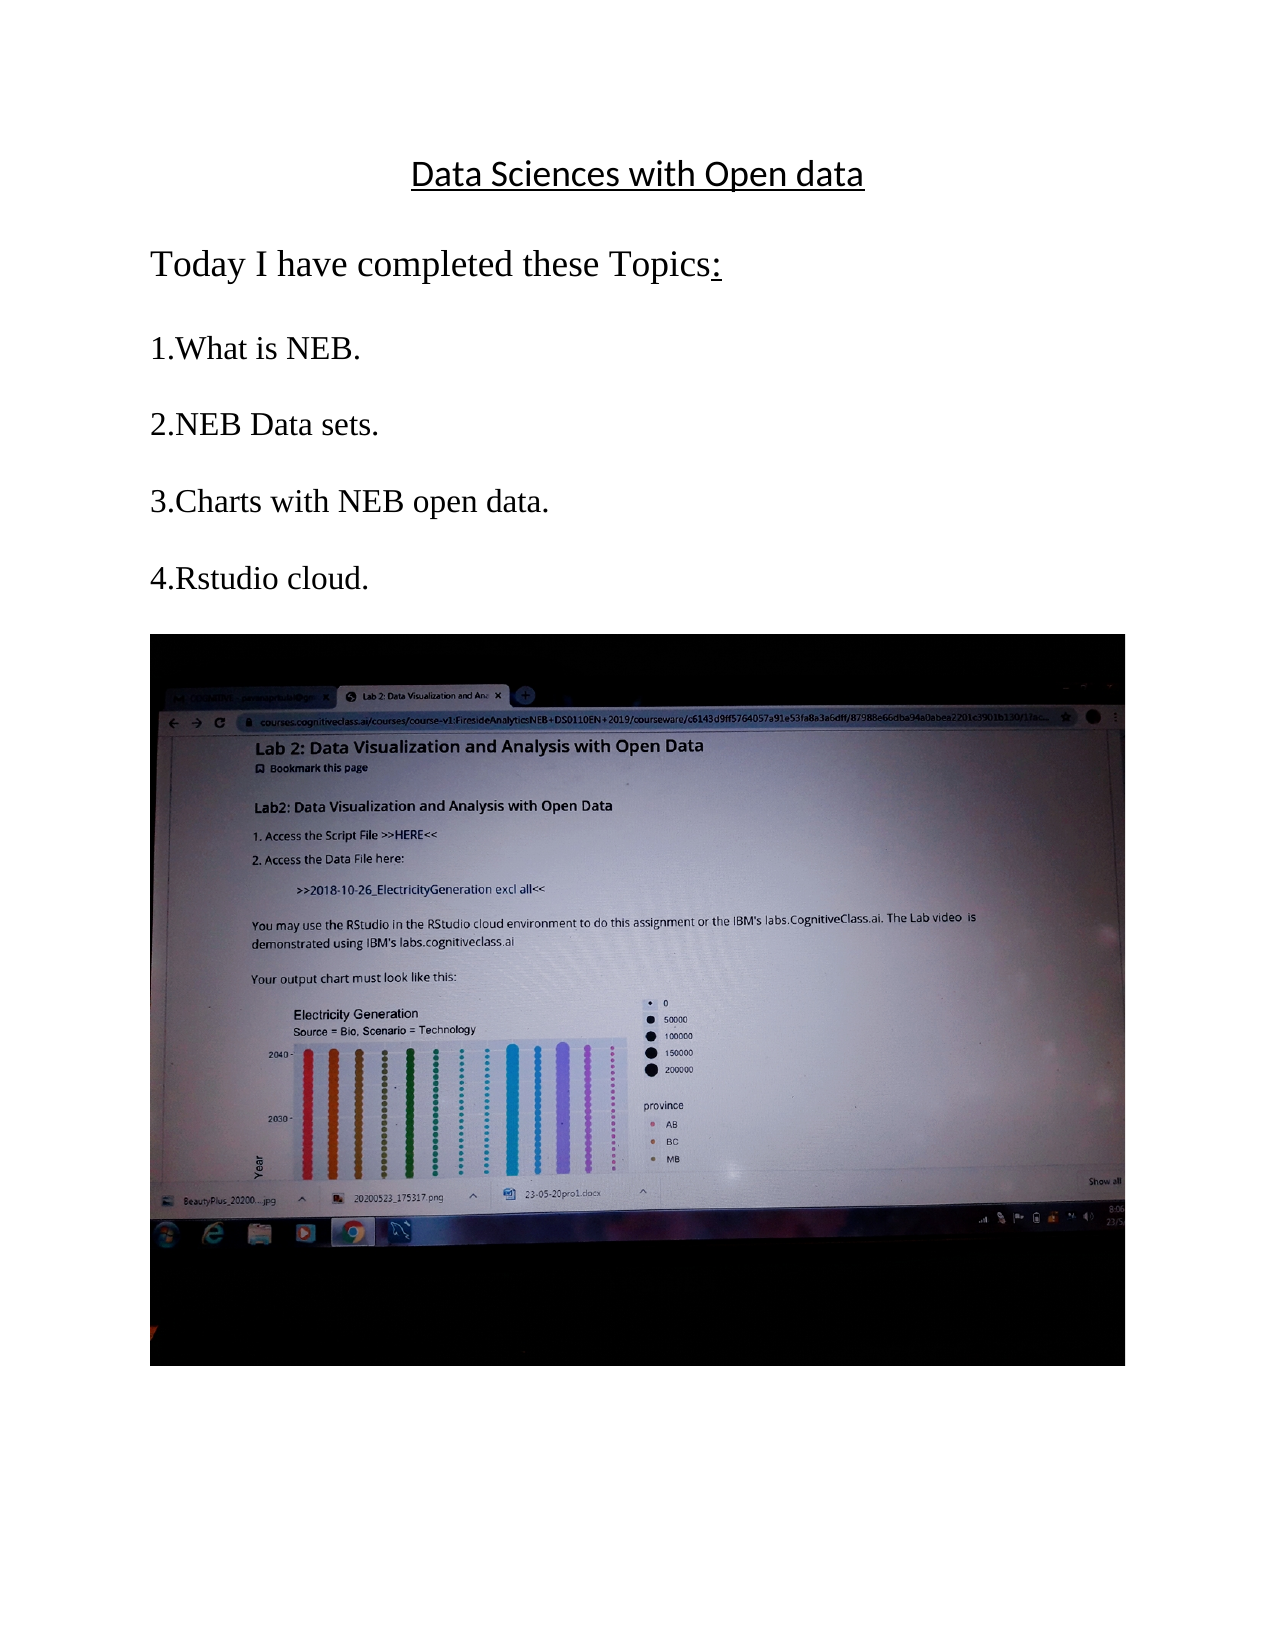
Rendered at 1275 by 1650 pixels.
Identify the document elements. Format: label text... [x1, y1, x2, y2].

text Today I have completed these Topics: [150, 242, 1125, 285]
text Data Sciences with Open data [150, 150, 1125, 196]
text 2.NEB Data sets. [150, 404, 1125, 443]
text 4.Rstudio cloud. [150, 558, 1125, 596]
text 1.What is NEB. [150, 328, 1125, 366]
text 3.Charts with NEB open data. [150, 481, 1125, 519]
picture [150, 634, 1125, 1366]
